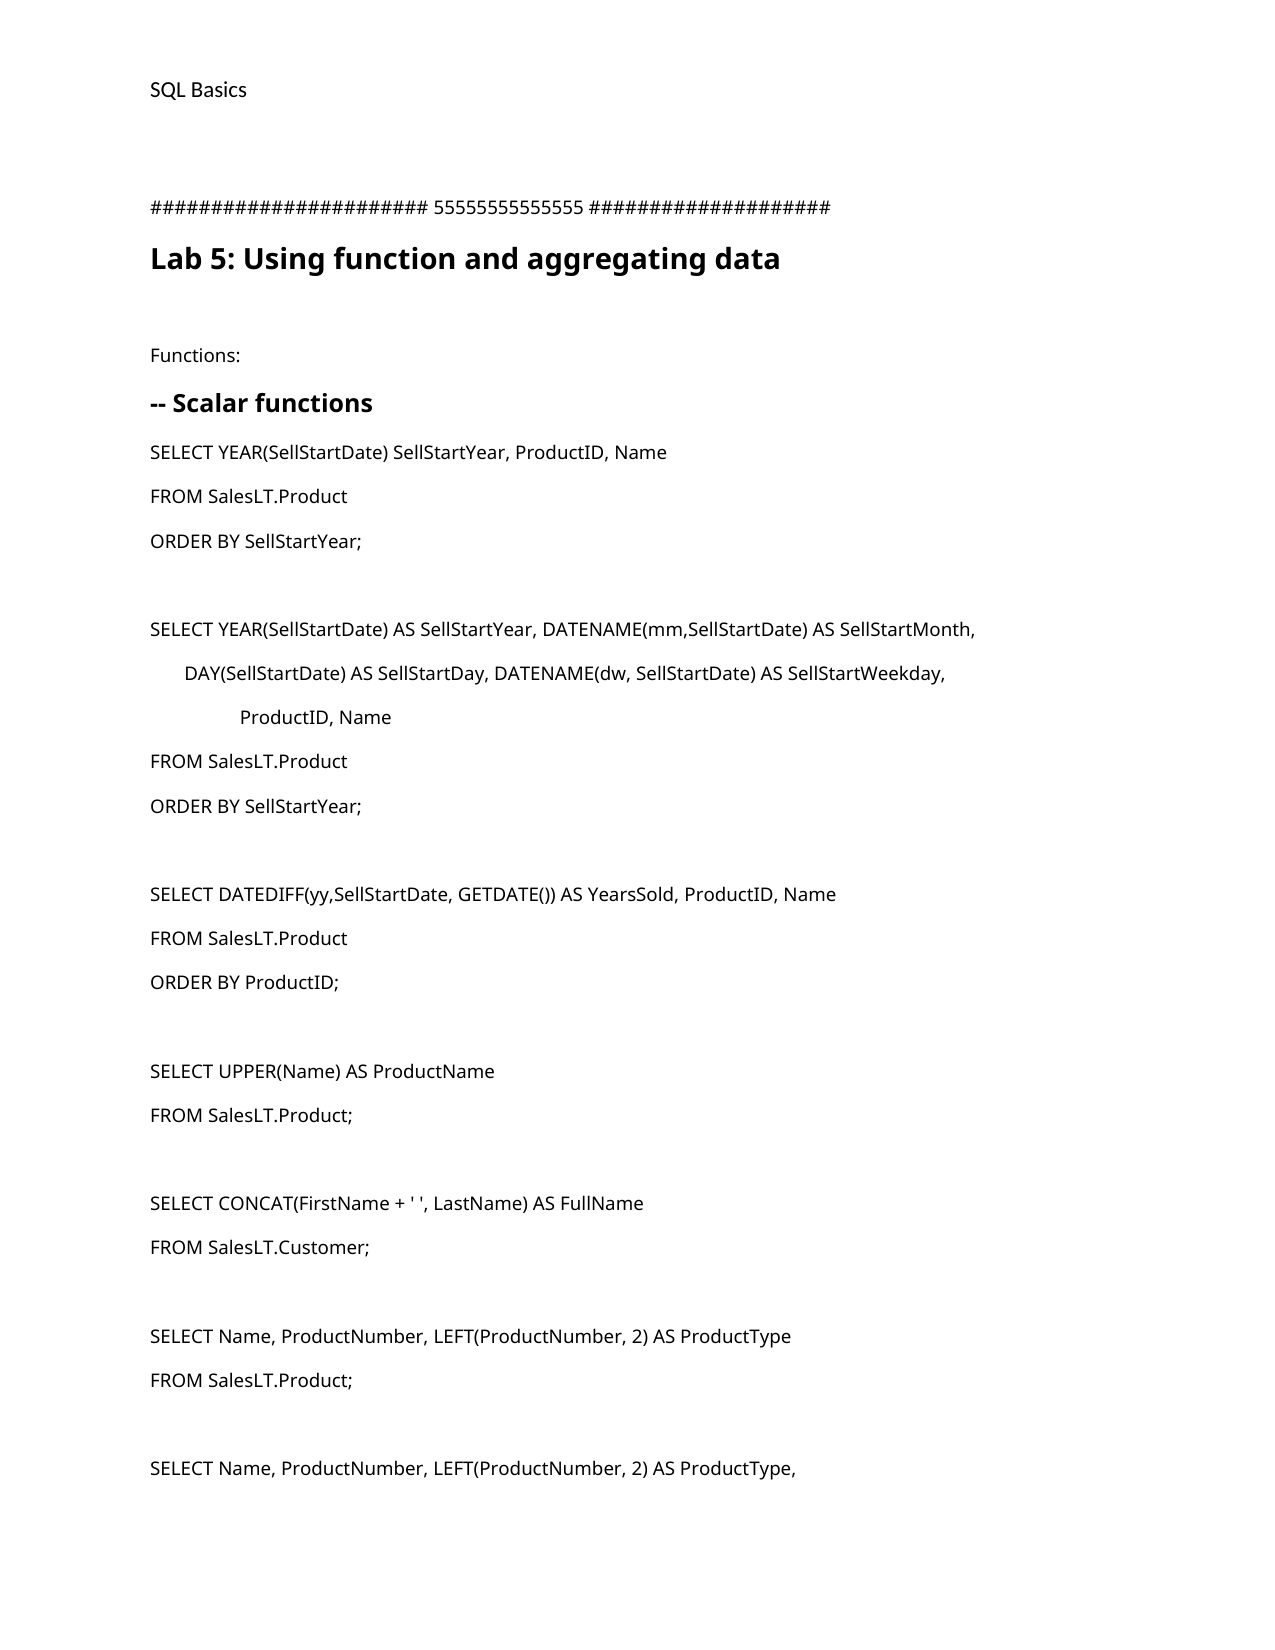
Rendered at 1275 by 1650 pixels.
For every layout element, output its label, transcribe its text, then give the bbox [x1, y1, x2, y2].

text ####################### 55555555555555 #################### [150, 194, 1125, 220]
text Functions: [150, 342, 1125, 367]
text SELECT YEAR(SellStartDate) SellStartYear, ProductID, Name [150, 439, 1125, 465]
text ProductID, Name [150, 704, 1125, 730]
text SELECT DATEDIFF(yy,SellStartDate, GETDATE()) AS YearsSold, ProductID, Name [150, 881, 1125, 907]
text FROM SalesLT.Product [150, 925, 1125, 951]
text FROM SalesLT.Product; [150, 1102, 1125, 1128]
text SELECT CONCAT(FirstName + ' ', LastName) AS FullName [150, 1190, 1125, 1216]
text FROM SalesLT.Product; [150, 1367, 1125, 1393]
text Lab 5: Using function and aggregating data [150, 238, 1125, 278]
text FROM SalesLT.Product [150, 484, 1125, 509]
text SELECT Name, ProductNumber, LEFT(ProductNumber, 2) AS ProductType [150, 1323, 1125, 1348]
text FROM SalesLT.Product [150, 749, 1125, 774]
text ORDER BY ProductID; [150, 969, 1125, 995]
text ORDER BY SellStartYear; [150, 528, 1125, 553]
text -- Scalar functions [150, 386, 1125, 420]
text FROM SalesLT.Customer; [150, 1234, 1125, 1260]
text DAY(SellStartDate) AS SellStartDay, DATENAME(dw, SellStartDate) AS SellStartWeekday, [150, 660, 1125, 686]
text ORDER BY SellStartYear; [150, 793, 1125, 818]
text SELECT YEAR(SellStartDate) AS SellStartYear, DATENAME(mm,SellStartDate) AS SellStartMonth, [150, 616, 1125, 642]
text SELECT UPPER(Name) AS ProductName [150, 1058, 1125, 1083]
text SELECT Name, ProductNumber, LEFT(ProductNumber, 2) AS ProductType, [150, 1455, 1125, 1481]
